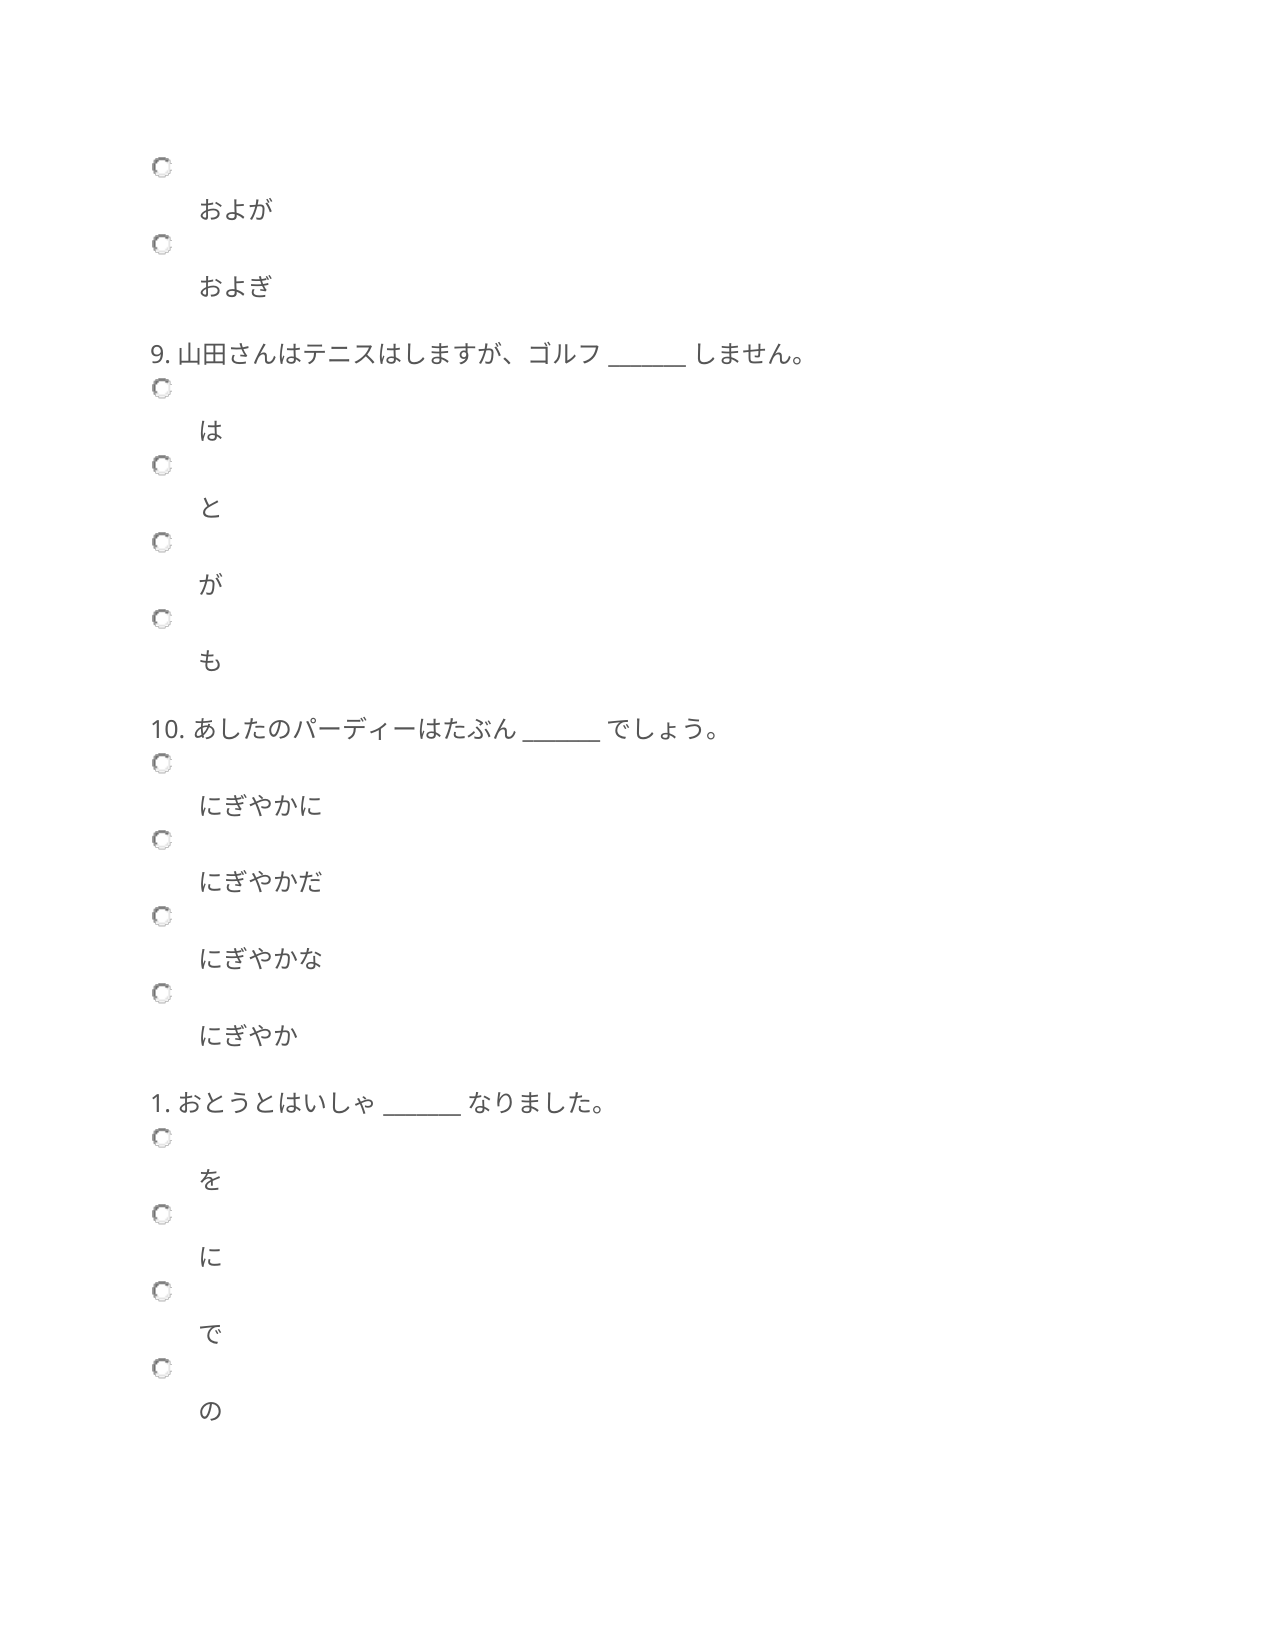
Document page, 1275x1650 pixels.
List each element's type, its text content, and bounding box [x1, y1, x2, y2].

text 1. おとうとはいしゃ _______ なりました。 を に で の [150, 1084, 1125, 1427]
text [150, 150, 1125, 303]
text 9. 山田さんはテニスはしますが、ゴルフ _______ しません。 は と が も [150, 335, 1125, 678]
text 10. あしたのパーディーはたぶん _______ でしょう。 にぎやかに にぎやかだ にぎやかな にぎやか [150, 709, 1125, 1053]
